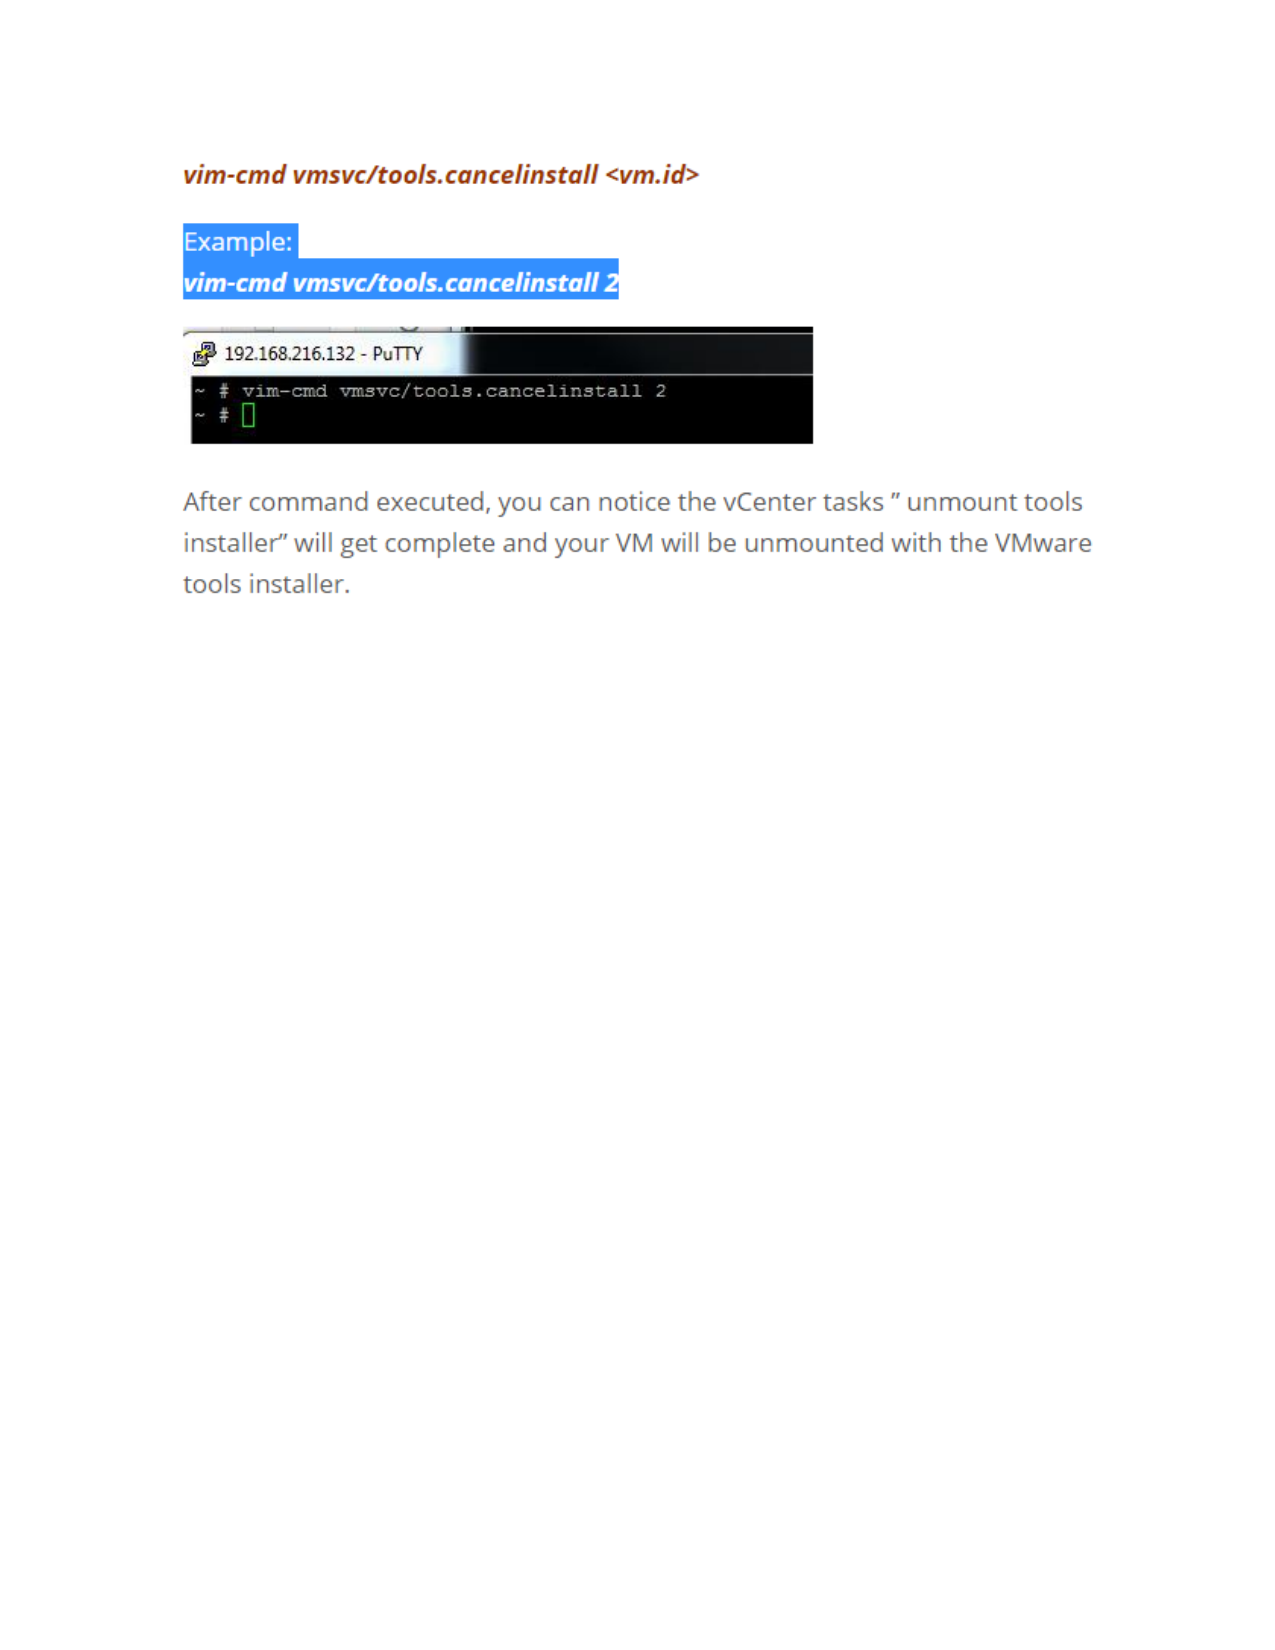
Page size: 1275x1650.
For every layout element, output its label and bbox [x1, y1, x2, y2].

picture [150, 150, 1125, 613]
